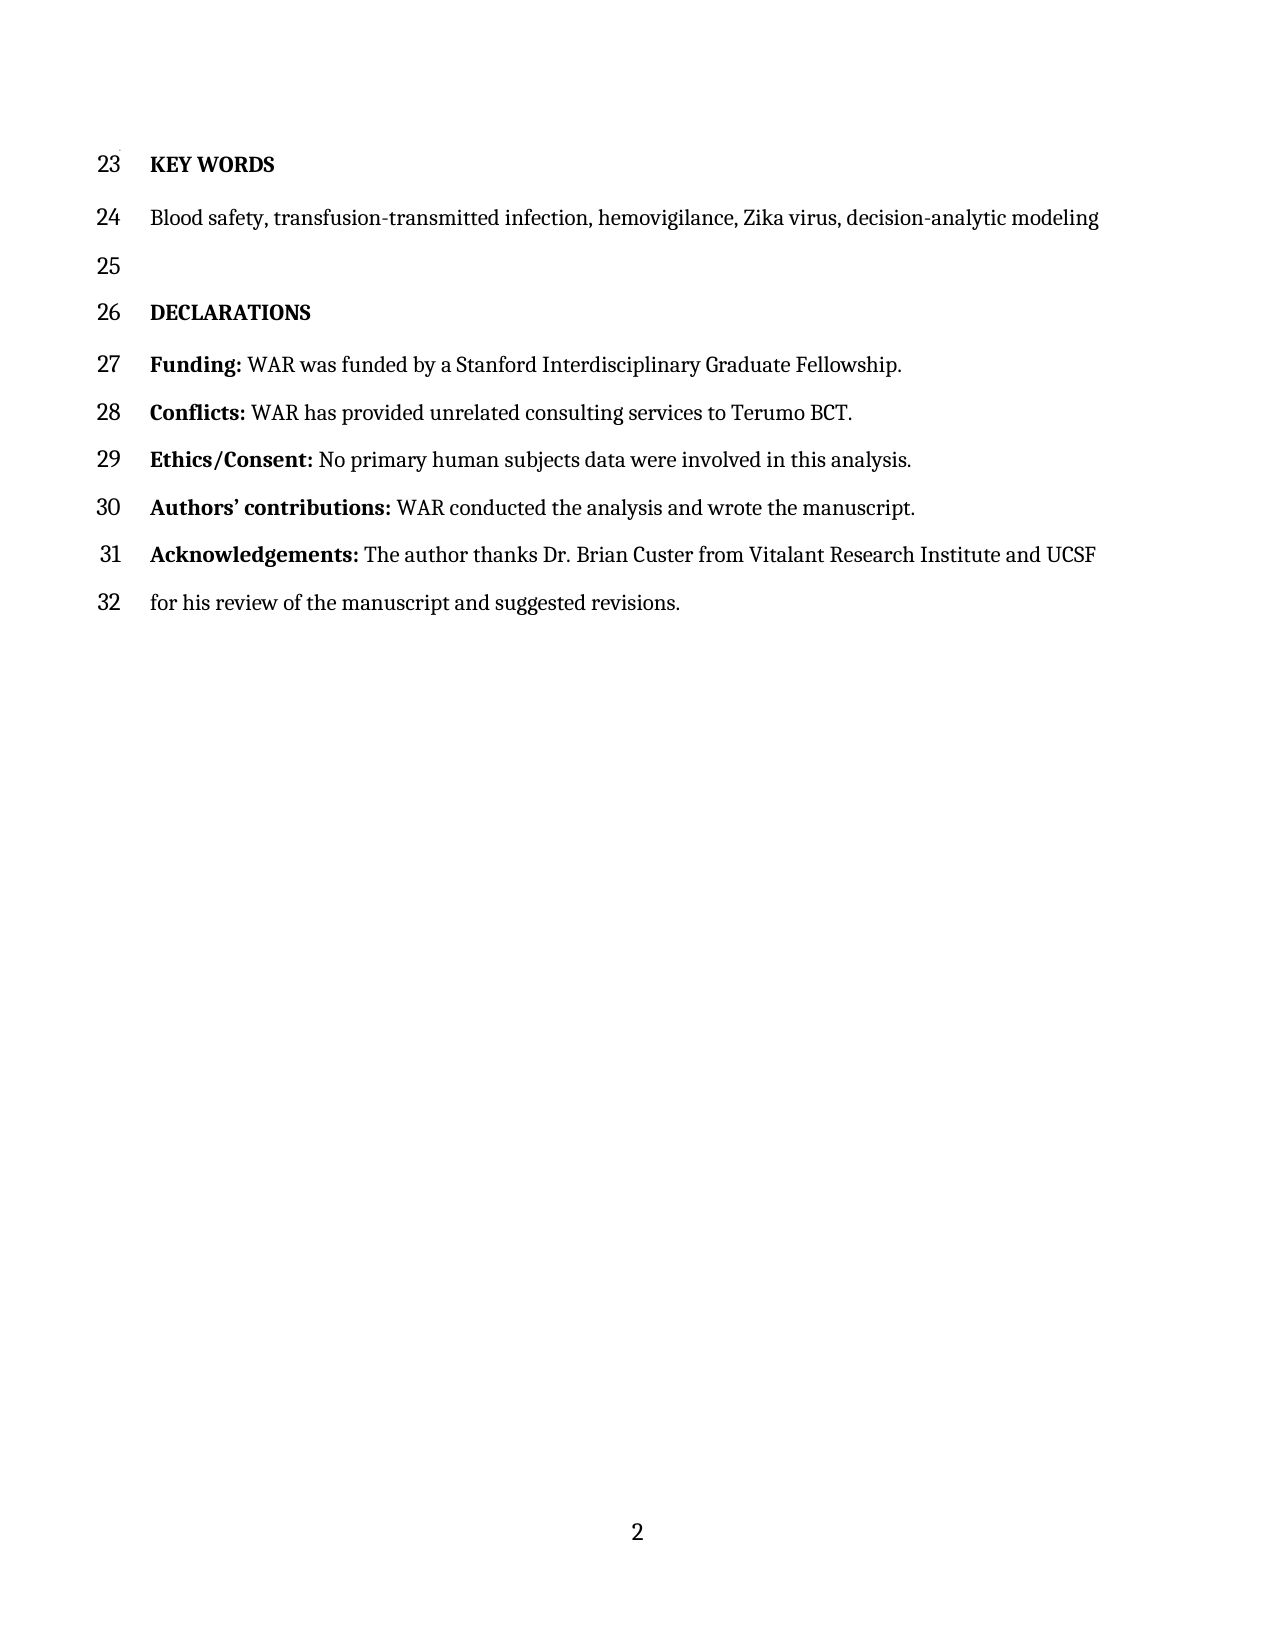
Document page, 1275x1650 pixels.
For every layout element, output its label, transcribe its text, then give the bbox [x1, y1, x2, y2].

text Ethics/Consent: No primary human subjects data were involved in this analysis. [150, 447, 1125, 473]
text Authors’ contributions: WAR conducted the analysis and wrote the manuscript. [150, 494, 1125, 521]
subtitle Declarations [150, 299, 1125, 326]
text Funding: WAR was funded by a Stanford Interdisciplinary Graduate Fellowship. [150, 352, 1125, 379]
text Blood safety, transfusion-transmitted infection, hemovigilance, Zika virus, decision-analytic modeling [150, 205, 1125, 231]
text Conflicts: WAR has provided unrelated consulting services to Terumo BCT. [150, 400, 1125, 426]
text Acknowledgements: The author thanks Dr. Brian Custer from Vitalant Research Institute and UCSF for his review of the manuscript and suggested revisions. [150, 542, 1125, 616]
subtitle Key words [150, 152, 1125, 178]
